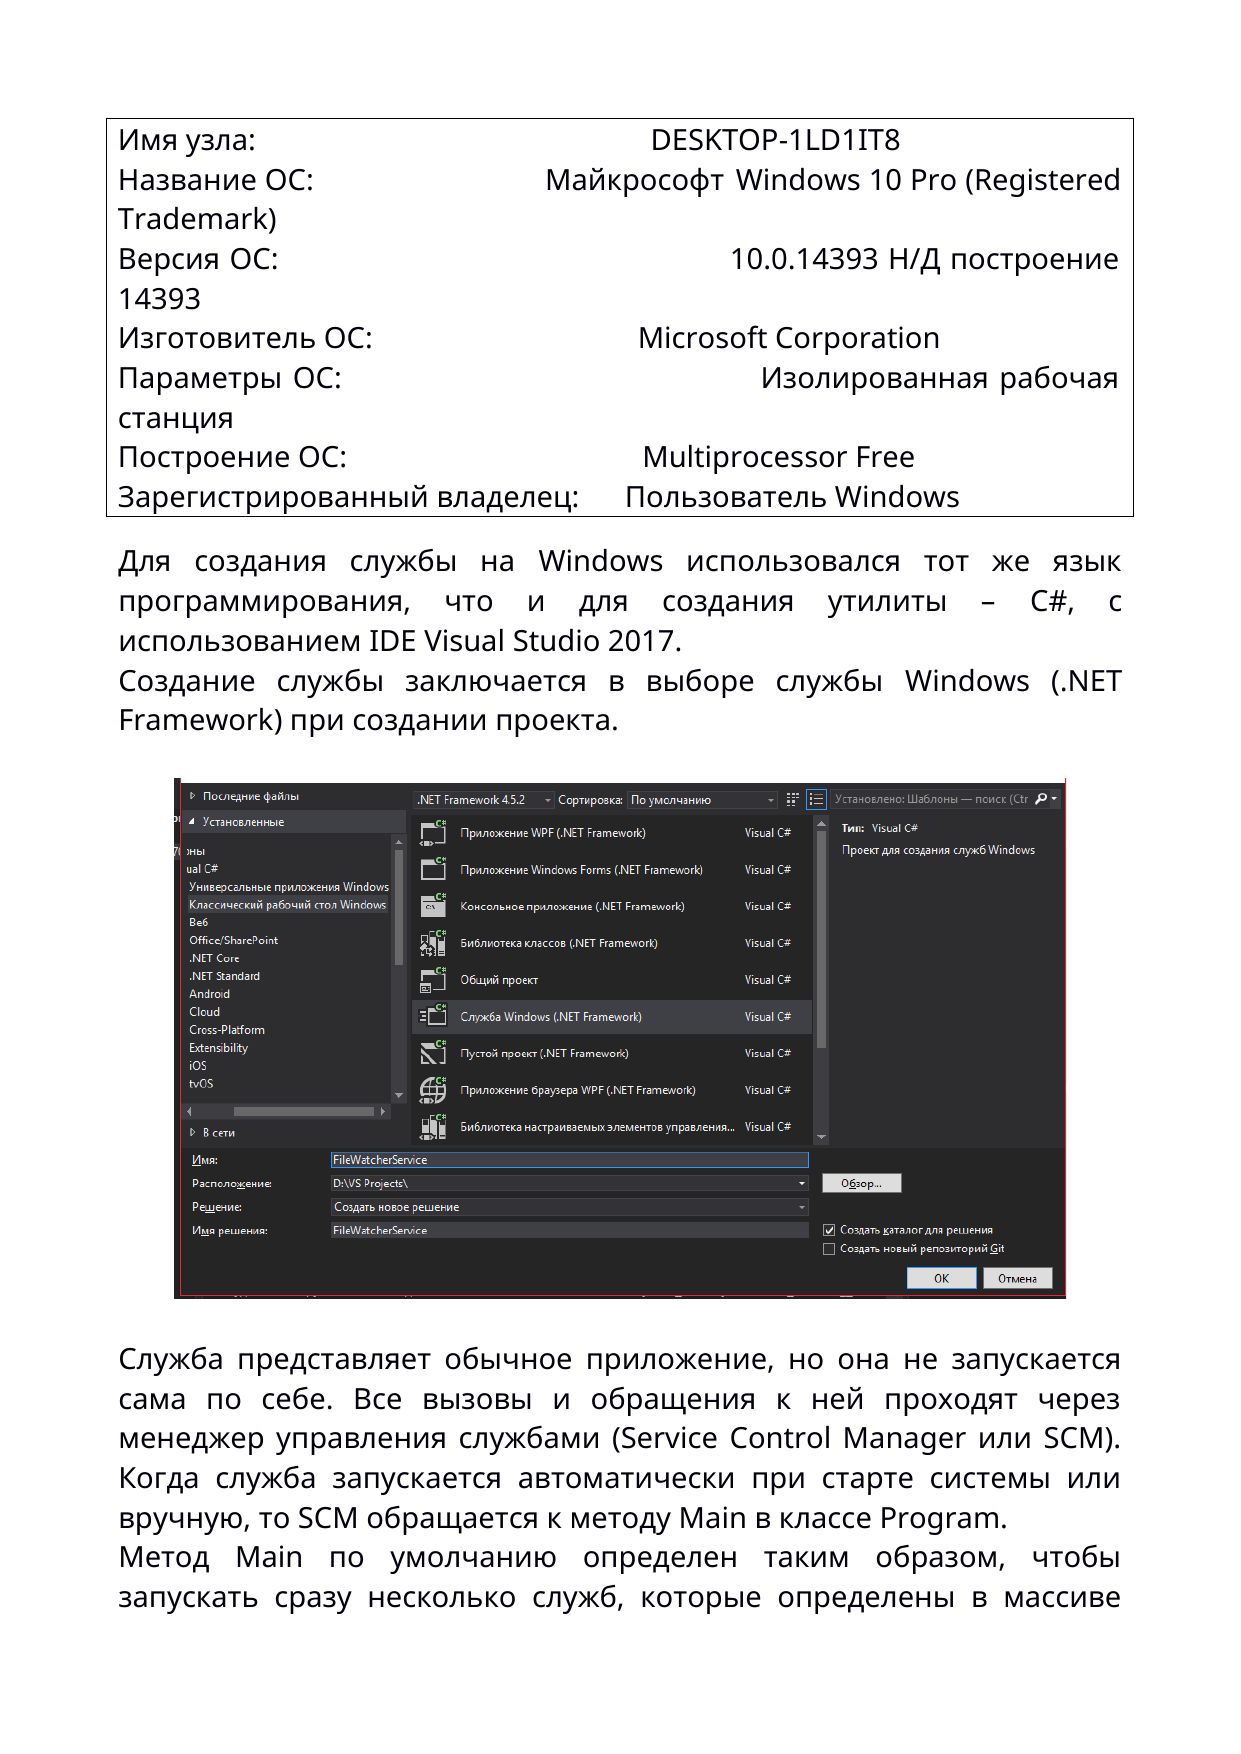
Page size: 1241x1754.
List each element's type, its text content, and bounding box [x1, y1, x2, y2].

text Для создания службы на Windows использовался тот же язык программирования, что и для создания утилиты – C#, с использованием IDE Visual Studio 2017. [118, 541, 1122, 660]
picture [174, 778, 1067, 1299]
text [118, 1537, 1122, 1616]
text Служба представляет обычное приложение, но она не запускается сама по себе. Все вызовы и обращения к ней проходят через менеджер управления службами (Service Control Manager или SCM). Когда служба запускается автоматически при старте системы или вручную, то SCM обращается к методу Main в классе Program. [118, 1338, 1122, 1537]
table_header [107, 119, 1133, 516]
text Создание службы заключается в выборе службы Windows (.NET Framework) при создании проекта. [118, 660, 1122, 739]
